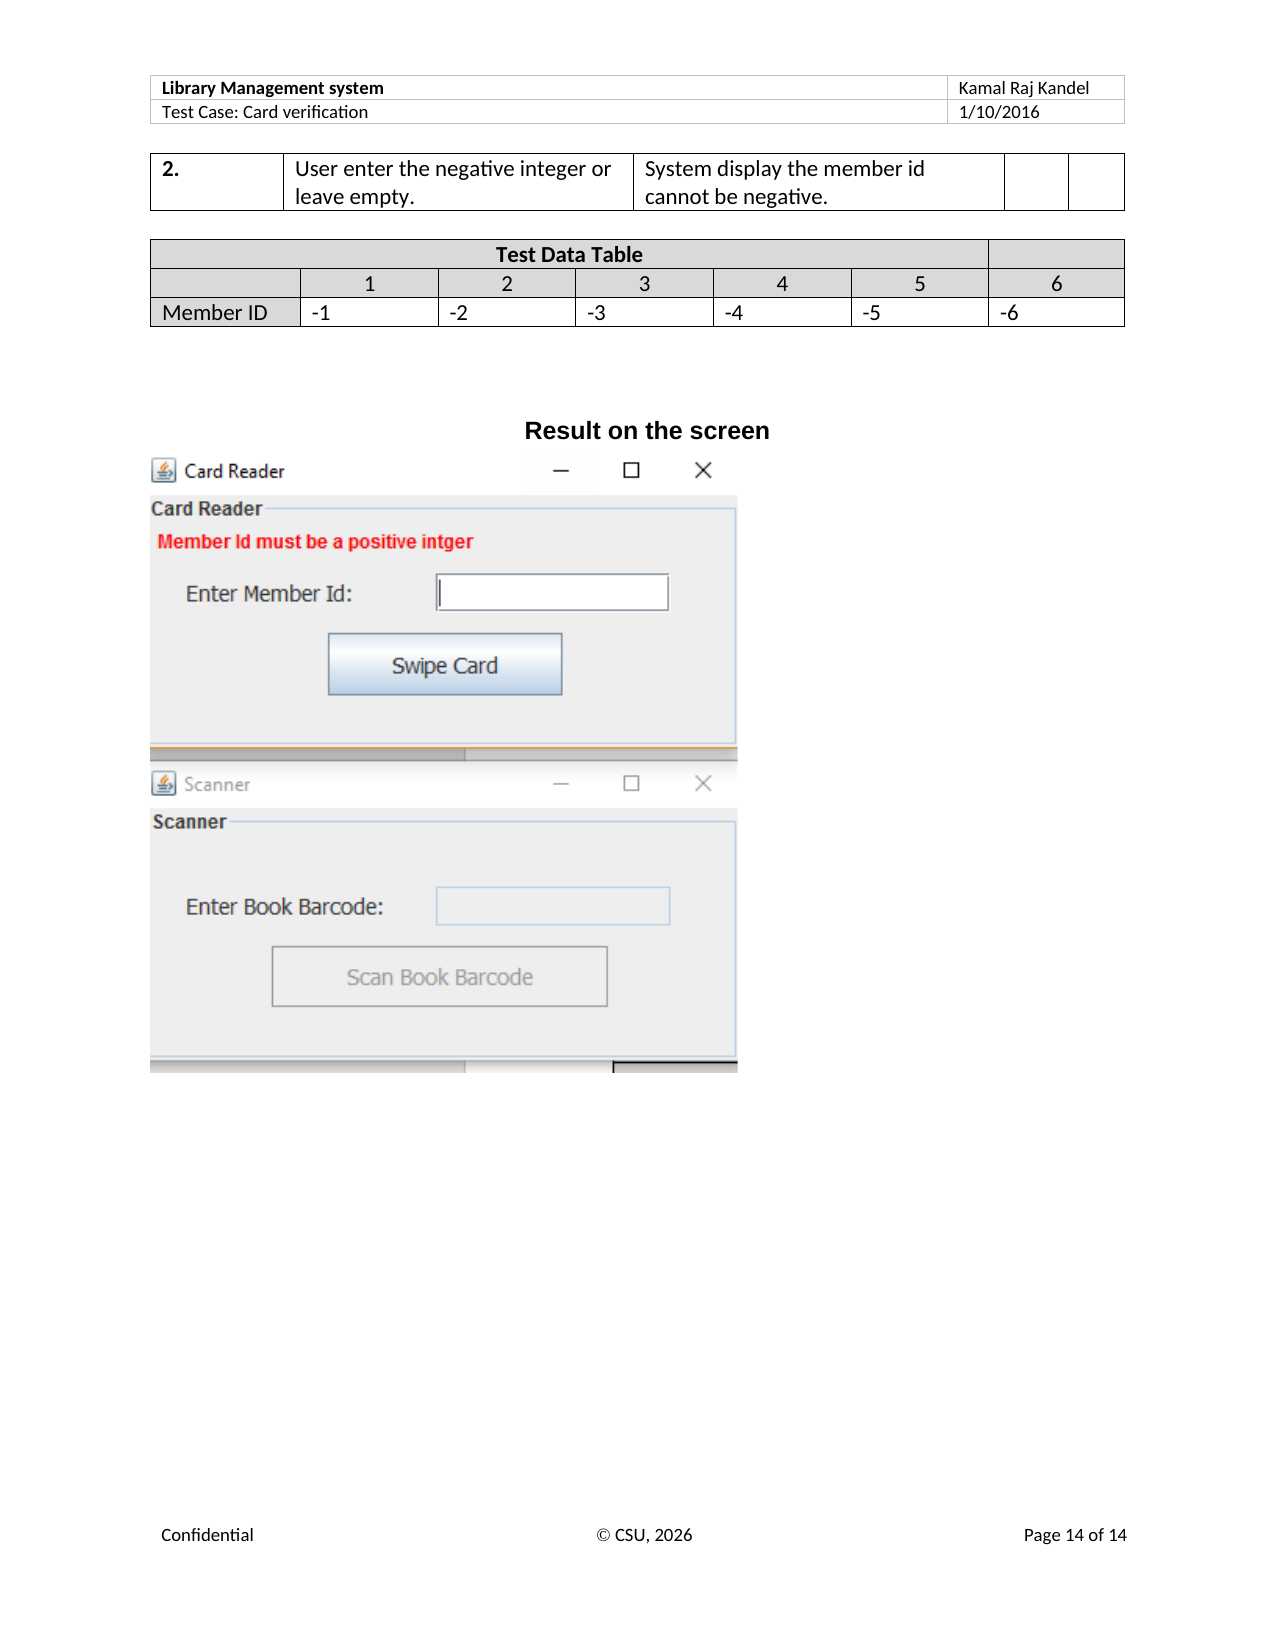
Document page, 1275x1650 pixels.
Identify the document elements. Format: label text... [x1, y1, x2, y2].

table_cell 2 [439, 269, 575, 297]
picture [150, 450, 738, 1073]
table_header [989, 240, 1124, 268]
table_cell 3 [576, 269, 713, 297]
table_cell -2 [439, 298, 575, 326]
table_cell Member ID [151, 298, 300, 326]
table_cell 2. [151, 154, 283, 210]
table_cell 1 [301, 269, 438, 297]
table_cell User enter the negative integer or leave empty. [284, 154, 633, 210]
table_cell 6 [989, 269, 1124, 297]
table_cell -4 [714, 298, 851, 326]
table_cell -6 [989, 298, 1124, 326]
table_cell 4 [714, 269, 851, 297]
table_cell -3 [576, 298, 713, 326]
table_cell -1 [301, 298, 438, 326]
table_header Test Data Table [151, 240, 988, 268]
table_cell System display the member id cannot be negative. [634, 154, 1004, 210]
table_cell -5 [852, 298, 988, 326]
table_cell [1005, 154, 1068, 210]
table_cell [1069, 154, 1124, 210]
subtitle Result on the screen [150, 416, 1125, 444]
table_cell 5 [852, 269, 988, 297]
table_cell [151, 269, 300, 297]
